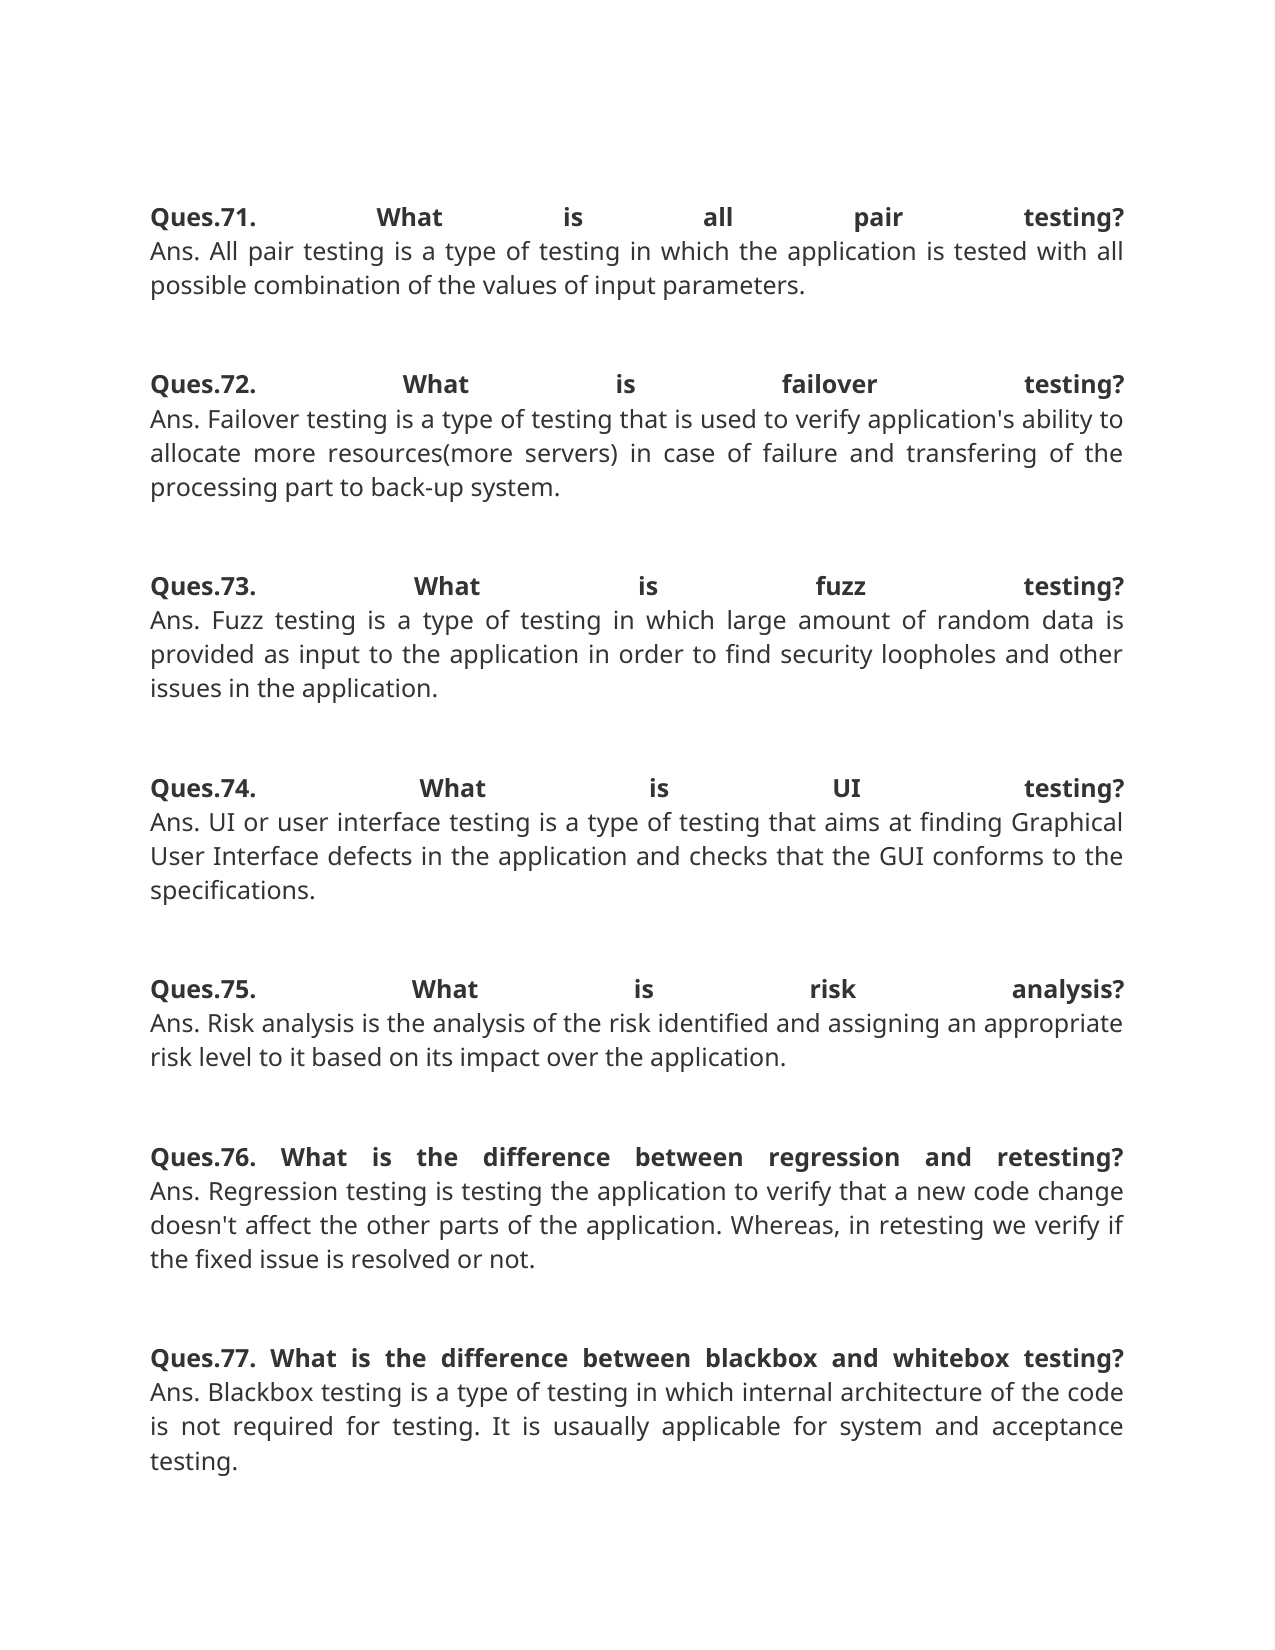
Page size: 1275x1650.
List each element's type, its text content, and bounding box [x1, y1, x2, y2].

text Ques.73. What is fuzz testing? Ans. Fuzz testing is a type of testing in which large amount of random data is provided as input to the application in order to find security loopholes and other issues in the application. [150, 569, 1125, 705]
text Ques.74. What is UI testing? Ans. UI or user interface testing is a type of testing that aims at finding Graphical User Interface defects in the application and checks that the GUI conforms to the specifications. [150, 770, 1125, 907]
text Ques.75. What is risk analysis? Ans. Risk analysis is the analysis of the risk identified and assigning an appropriate risk level to it based on its impact over the application. [150, 972, 1125, 1074]
text Ques.71. What is all pair testing? Ans. All pair testing is a type of testing in which the application is tested with all possible combination of the values of input parameters. [150, 200, 1125, 302]
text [150, 1341, 1125, 1477]
text Ques.76. What is the difference between regression and retesting? Ans. Regression testing is testing the application to verify that a new code change doesn't affect the other parts of the application. Whereas, in retesting we verify if the fixed issue is resolved or not. [150, 1139, 1125, 1276]
text Ques.72. What is failover testing? Ans. Failover testing is a type of testing that is used to verify application's ability to allocate more resources(more servers) in case of failure and transfering of the processing part to back-up system. [150, 367, 1125, 503]
